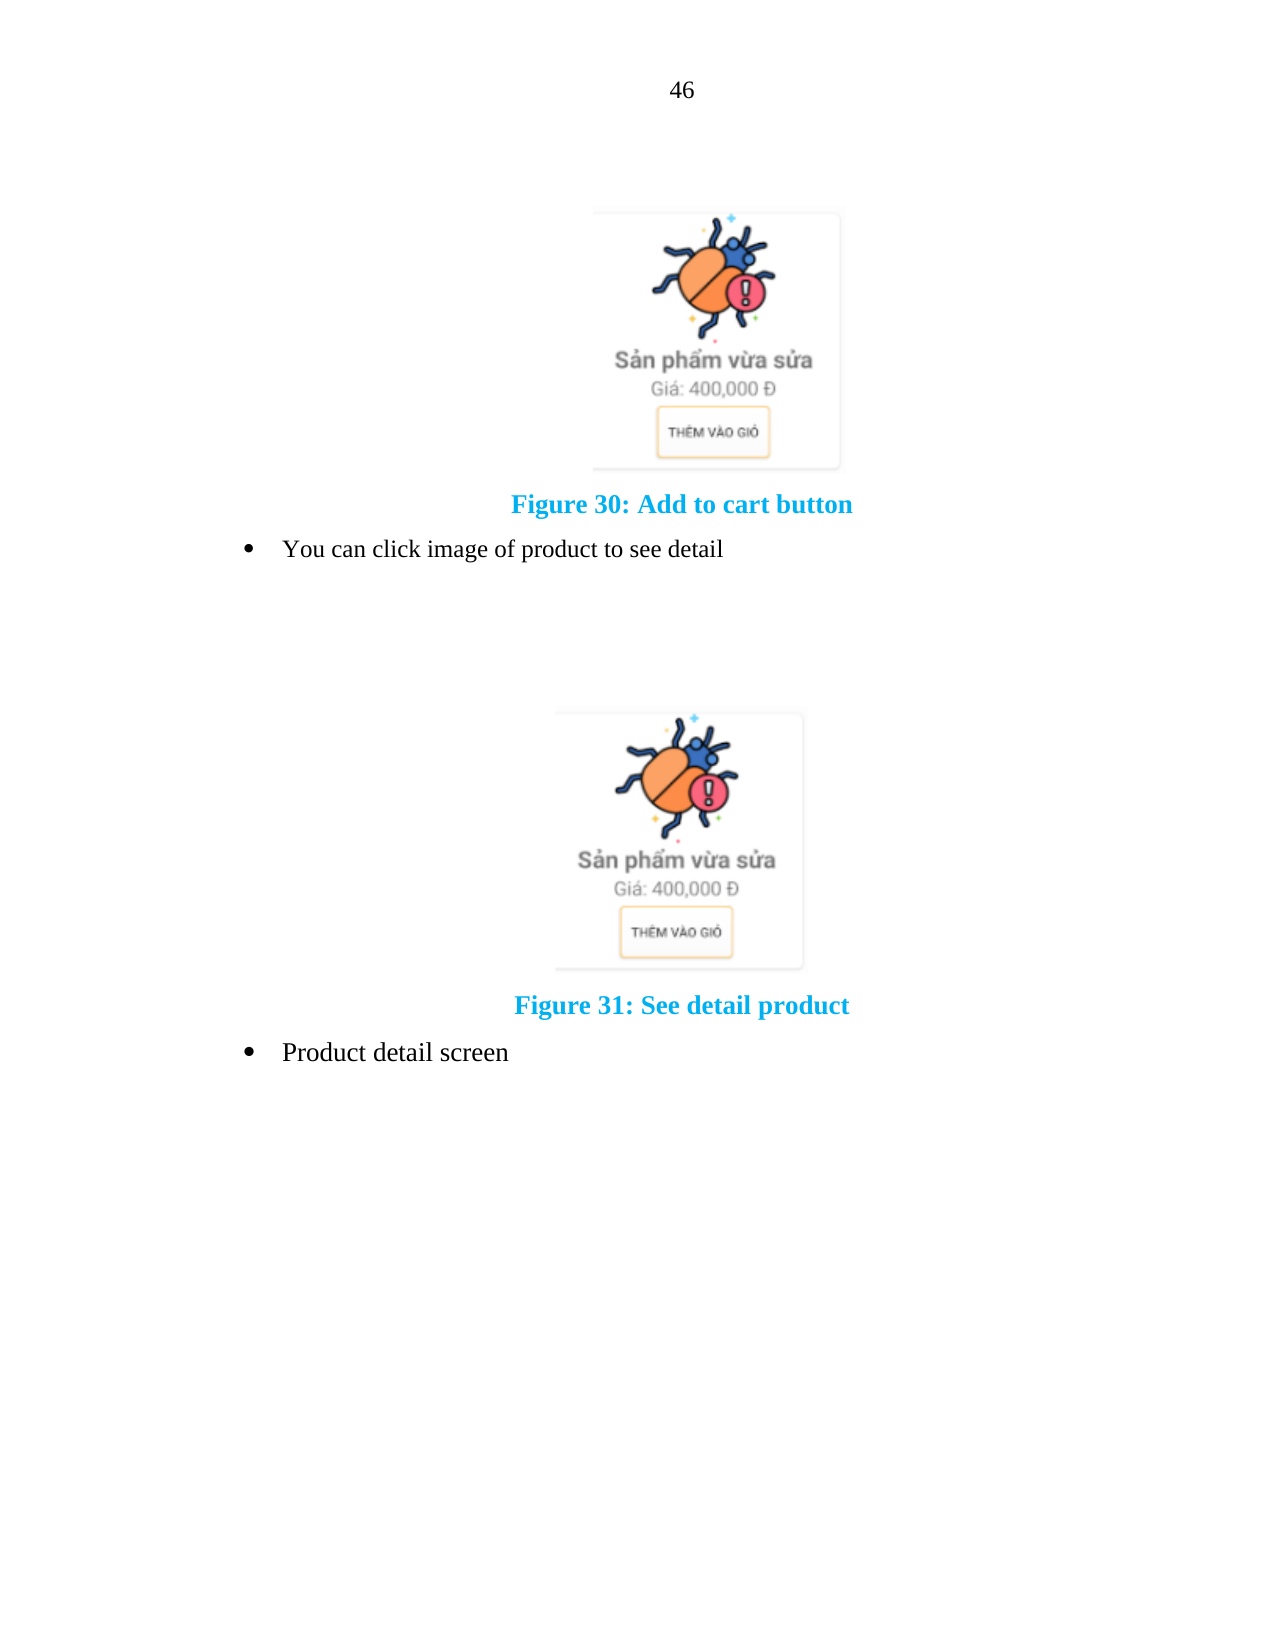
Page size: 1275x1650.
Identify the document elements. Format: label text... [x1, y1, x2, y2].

list Product detail screen [244, 1036, 1157, 1067]
list You can click image of product to see detail [244, 534, 1157, 563]
text Figure 31: See detail product [207, 989, 1157, 1020]
text Figure 30: Add to cart button [207, 488, 1157, 519]
picture [592, 206, 846, 474]
picture [555, 706, 809, 974]
